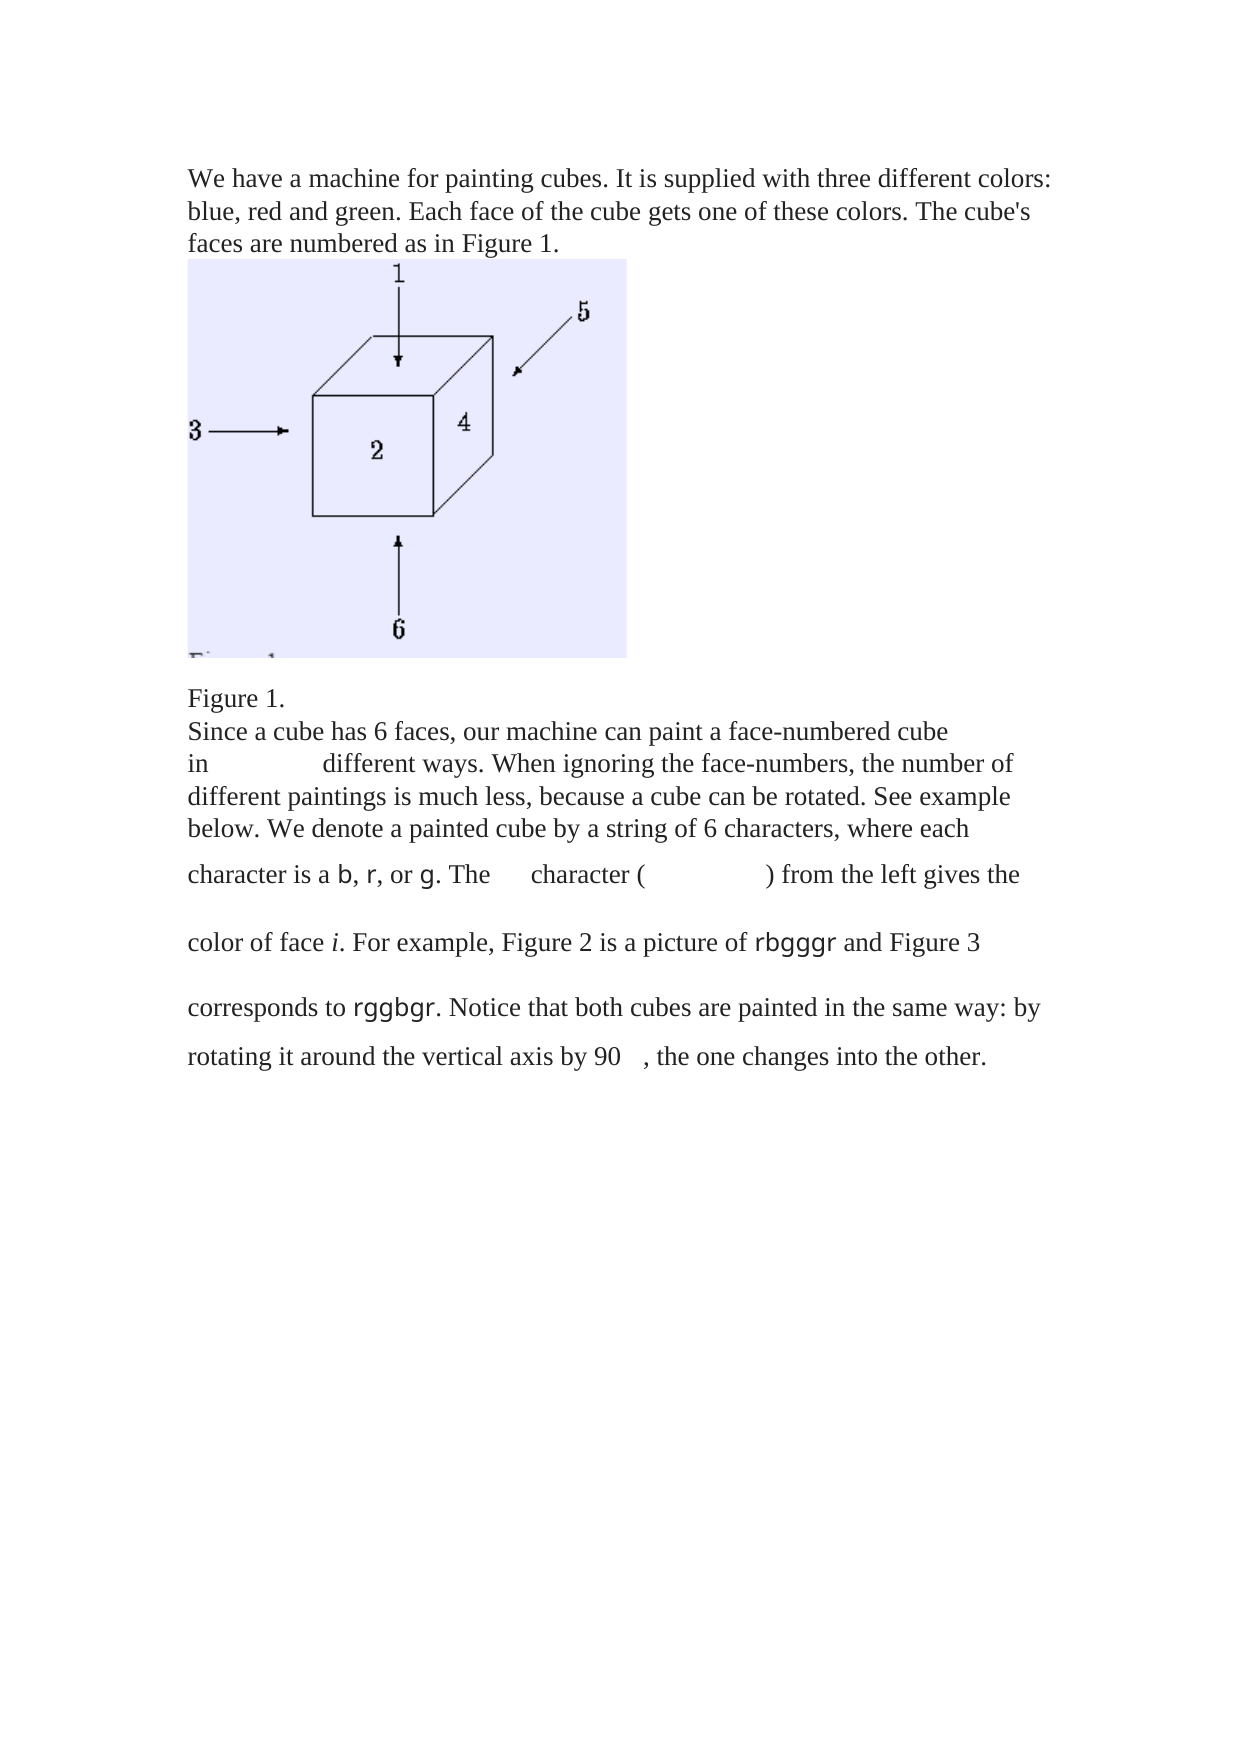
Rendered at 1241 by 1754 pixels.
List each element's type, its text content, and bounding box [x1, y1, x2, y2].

picture [187, 259, 627, 658]
text Figure 1. [187, 682, 1053, 714]
text Since a cube has 6 faces, our machine can paint a face-numbered cube in different ways. When ignoring the face-numbers, the number of different paintings is much less, because a cube can be rotated. See example below. We denote a painted cube by a string of 6 characters, where each character is a b, r, or g. The character ( ) from the left gives the color of face i. For example, Figure 2 is a picture of rbgggr and Figure 3 corresponds to rggbgr. Notice that both cubes are painted in the same way: by rotating it around the vertical axis by 90 , the one changes into the other. [187, 714, 1053, 1072]
text We have a machine for painting cubes. It is supplied with three different colors: blue, red and green. Each face of the cube gets one of these colors. The cube's faces are numbered as in Figure 1. [187, 162, 1053, 259]
